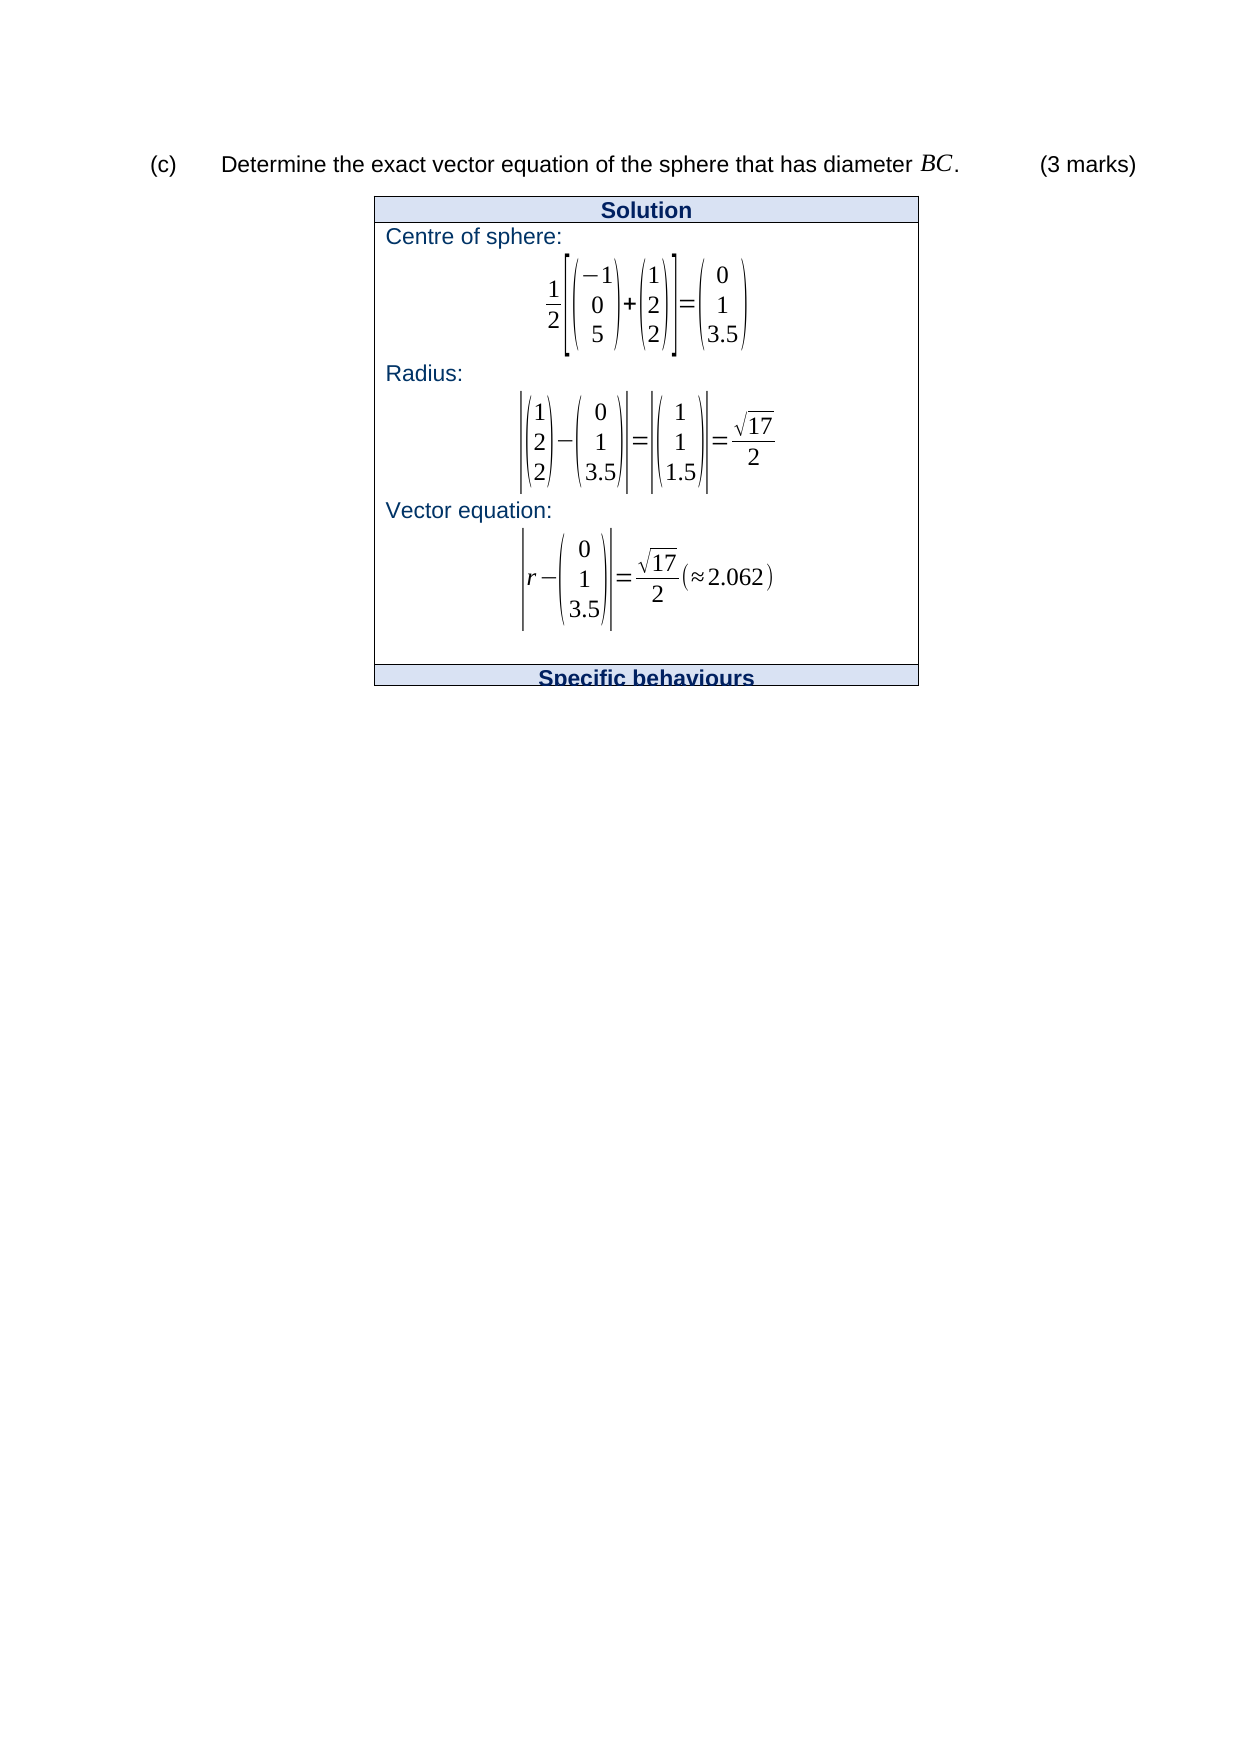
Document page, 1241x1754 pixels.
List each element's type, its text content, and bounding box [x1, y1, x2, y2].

text (c) Determine the exact vector equation of the sphere that has diameter . (3 marks) [150, 150, 1090, 178]
